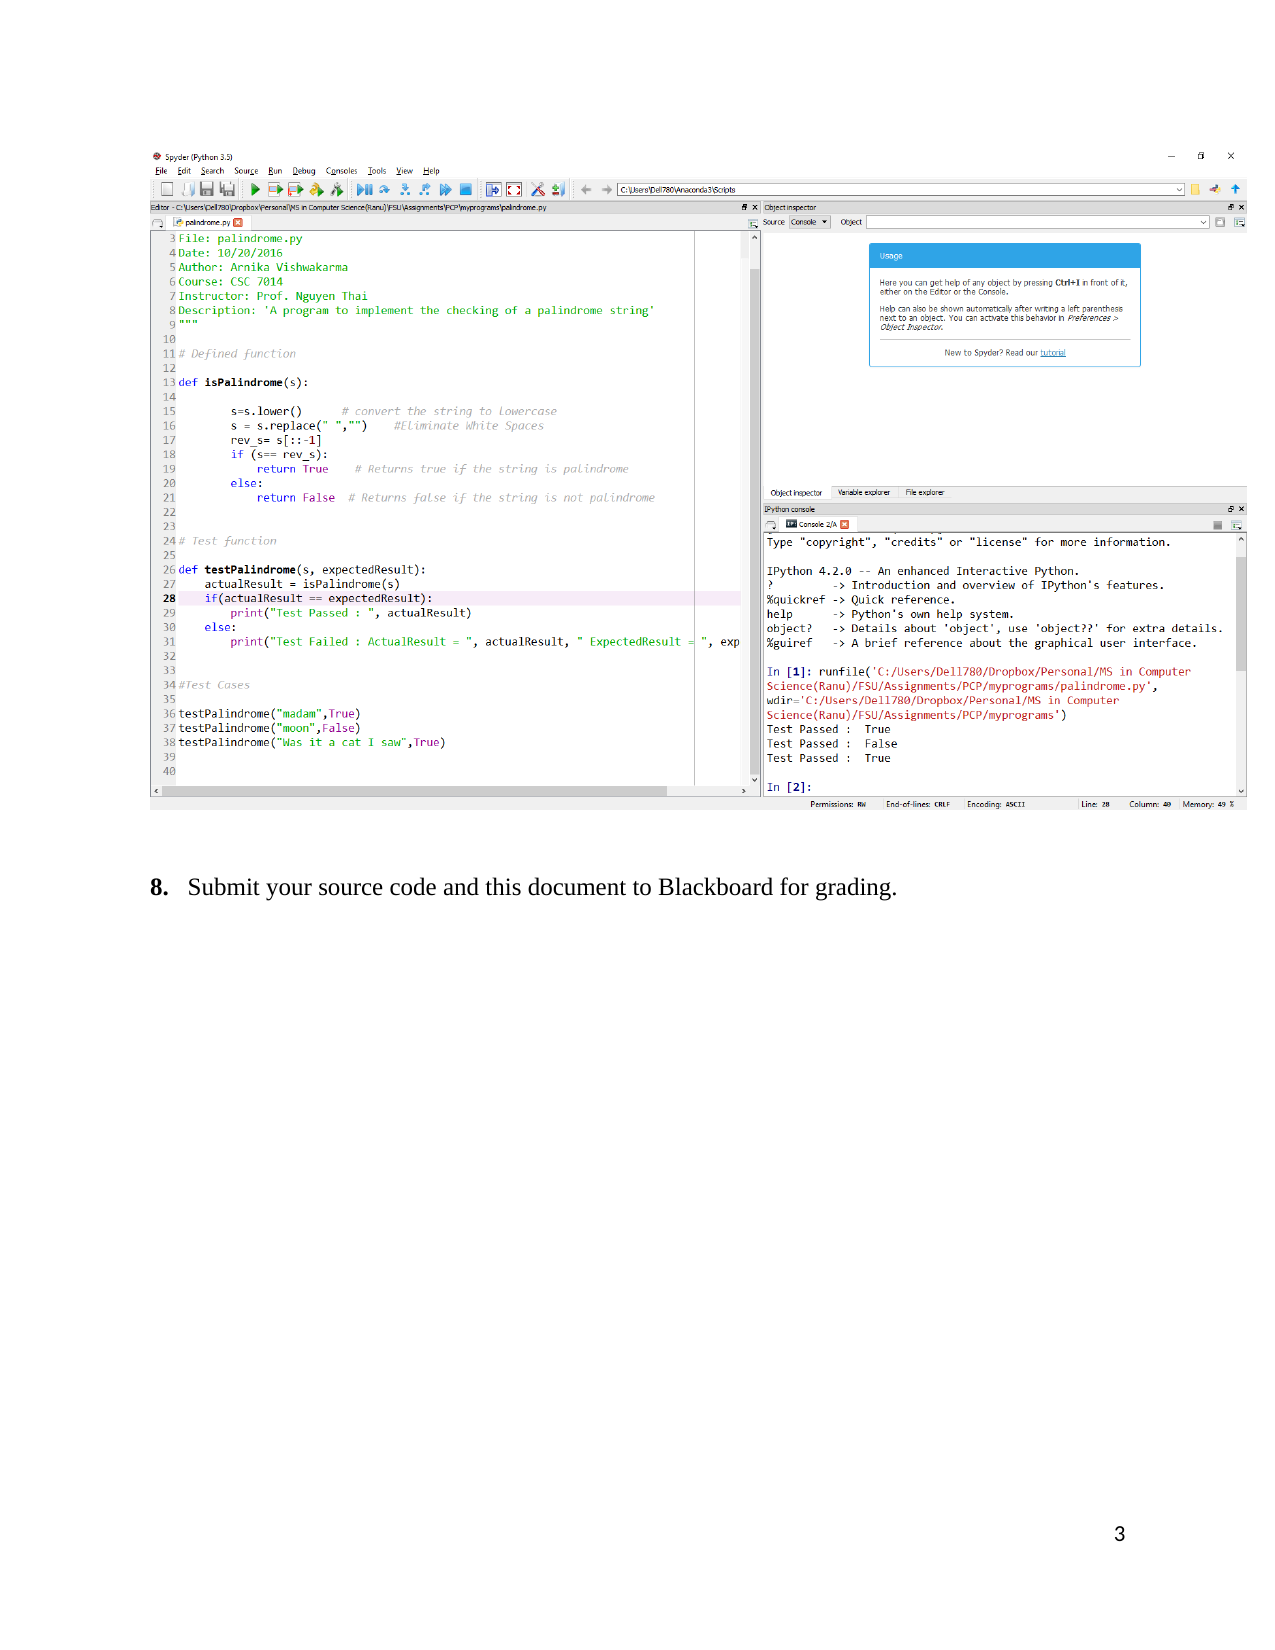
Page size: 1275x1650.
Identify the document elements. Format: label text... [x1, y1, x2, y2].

list Submit your source code and this document to Blackboard for grading. [150, 872, 1125, 900]
picture [150, 150, 1247, 810]
